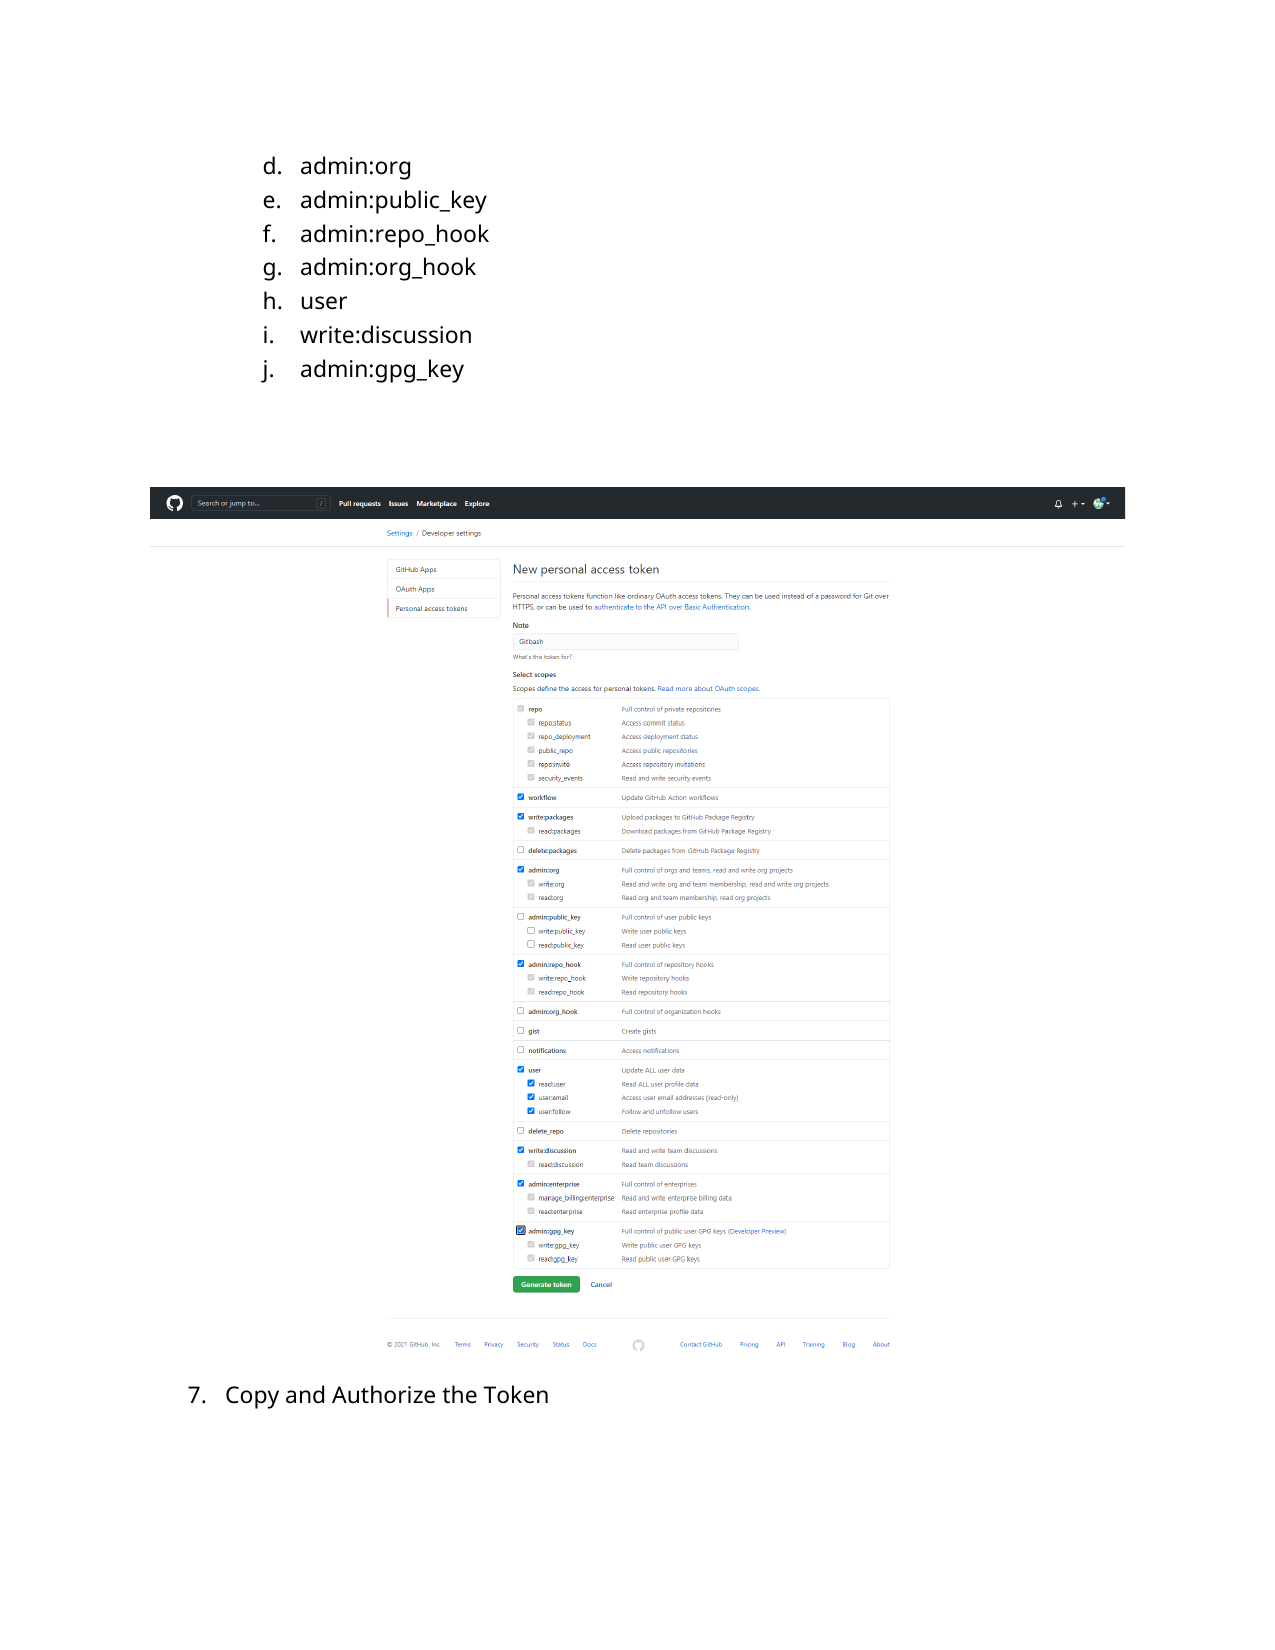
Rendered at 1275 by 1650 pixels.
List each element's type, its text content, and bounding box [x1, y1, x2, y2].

picture [150, 487, 1125, 1377]
list admin:org_hook [262, 251, 1125, 282]
list write:discussion [262, 319, 1125, 350]
list admin:repo_hook [262, 217, 1125, 249]
list user [262, 285, 1125, 316]
list admin:public_key [262, 184, 1125, 215]
list admin:gpg_key [262, 352, 1125, 384]
list Copy and Authorize the Token [187, 1379, 1125, 1410]
list admin:org [262, 150, 1125, 181]
